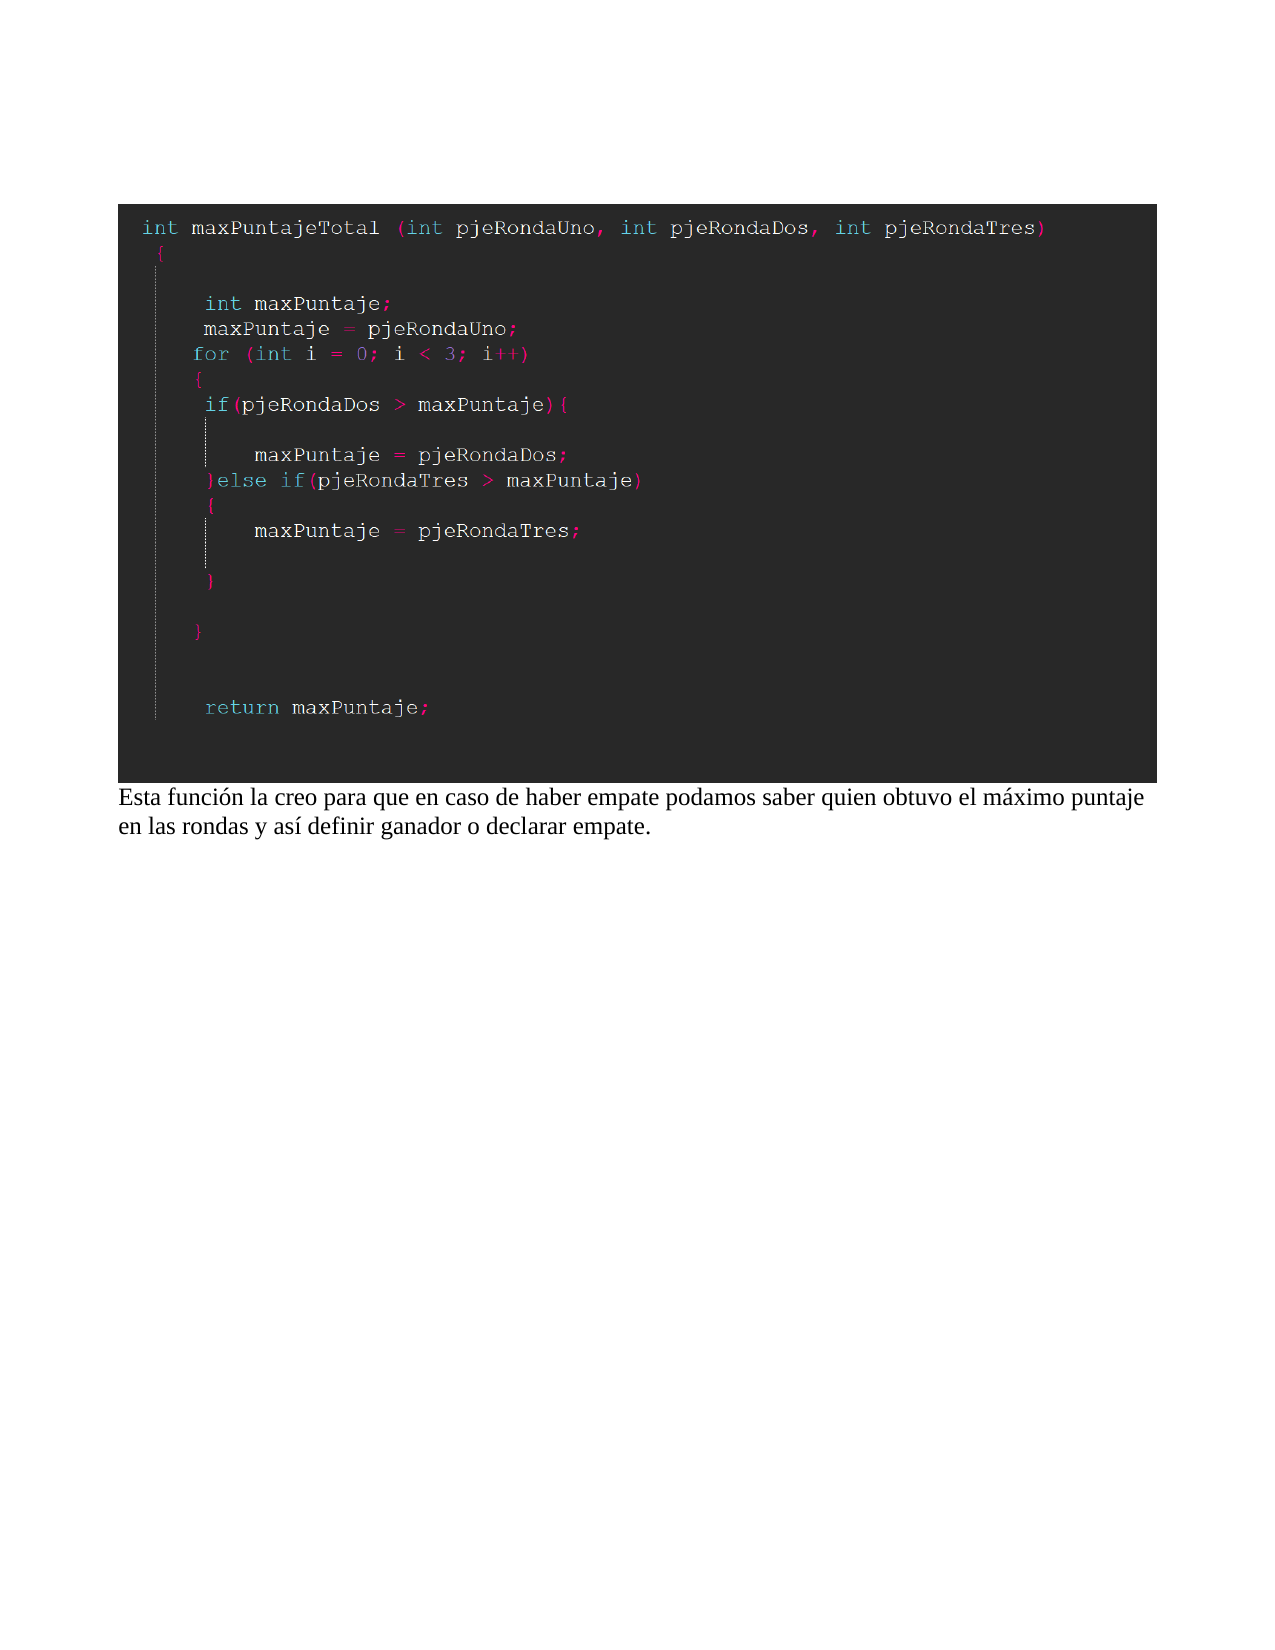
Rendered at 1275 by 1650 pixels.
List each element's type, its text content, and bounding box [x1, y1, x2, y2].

picture [118, 204, 1157, 783]
text Esta función la creo para que en caso de haber empate podamos saber quien obtuvo el máximo puntaje en las rondas y así definir ganador o declarar empate. [118, 783, 1157, 840]
